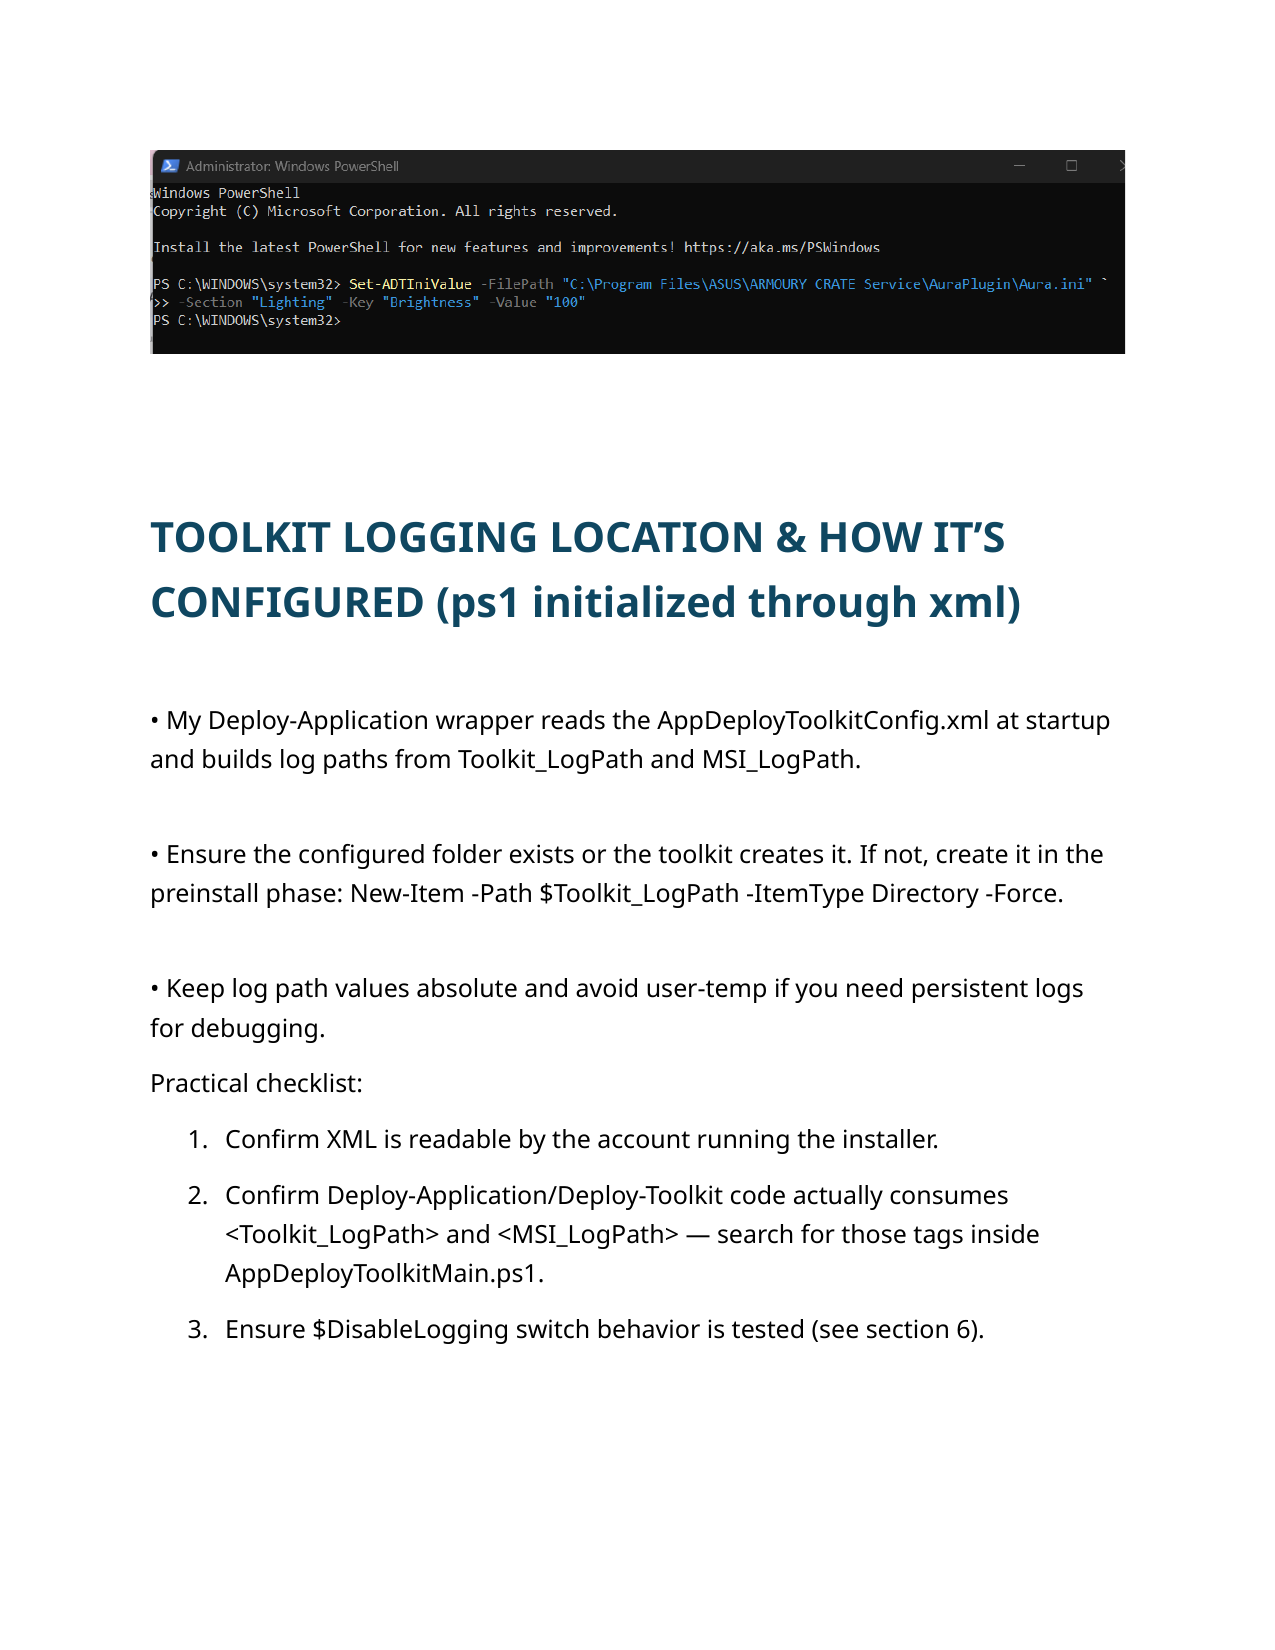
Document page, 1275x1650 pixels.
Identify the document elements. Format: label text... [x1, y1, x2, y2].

list Confirm Deploy-Application/Deploy-Toolkit code actually consumes <Toolkit_LogPath> and <MSI_LogPath> — search for those tags inside AppDeployToolkitMain.ps1. [187, 1178, 1125, 1290]
picture [150, 150, 1125, 354]
list Confirm XML is readable by the account running the installer. [187, 1122, 1125, 1156]
text Practical checklist: [150, 1066, 1125, 1100]
text • Ensure the configured folder exists or the toolkit creates it. If not, create it in the preinstall phase: New-Item -Path $Toolkit_LogPath -ItemType Directory -Force. [150, 798, 1125, 910]
text • My Deploy-Application wrapper reads the AppDeployToolkitConfig.xml at startup and builds log paths from Toolkit_LogPath and MSI_LogPath. [150, 703, 1125, 776]
text • Keep log path values absolute and avoid user-temp if you need persistent logs for debugging. [150, 932, 1125, 1044]
subtitle TOOLKIT LOGGING LOCATION & HOW IT’S CONFIGURED (ps1 initialized through xml) [150, 508, 1125, 630]
list Ensure $DisableLogging switch behavior is tested (see section 6). [187, 1312, 1125, 1385]
